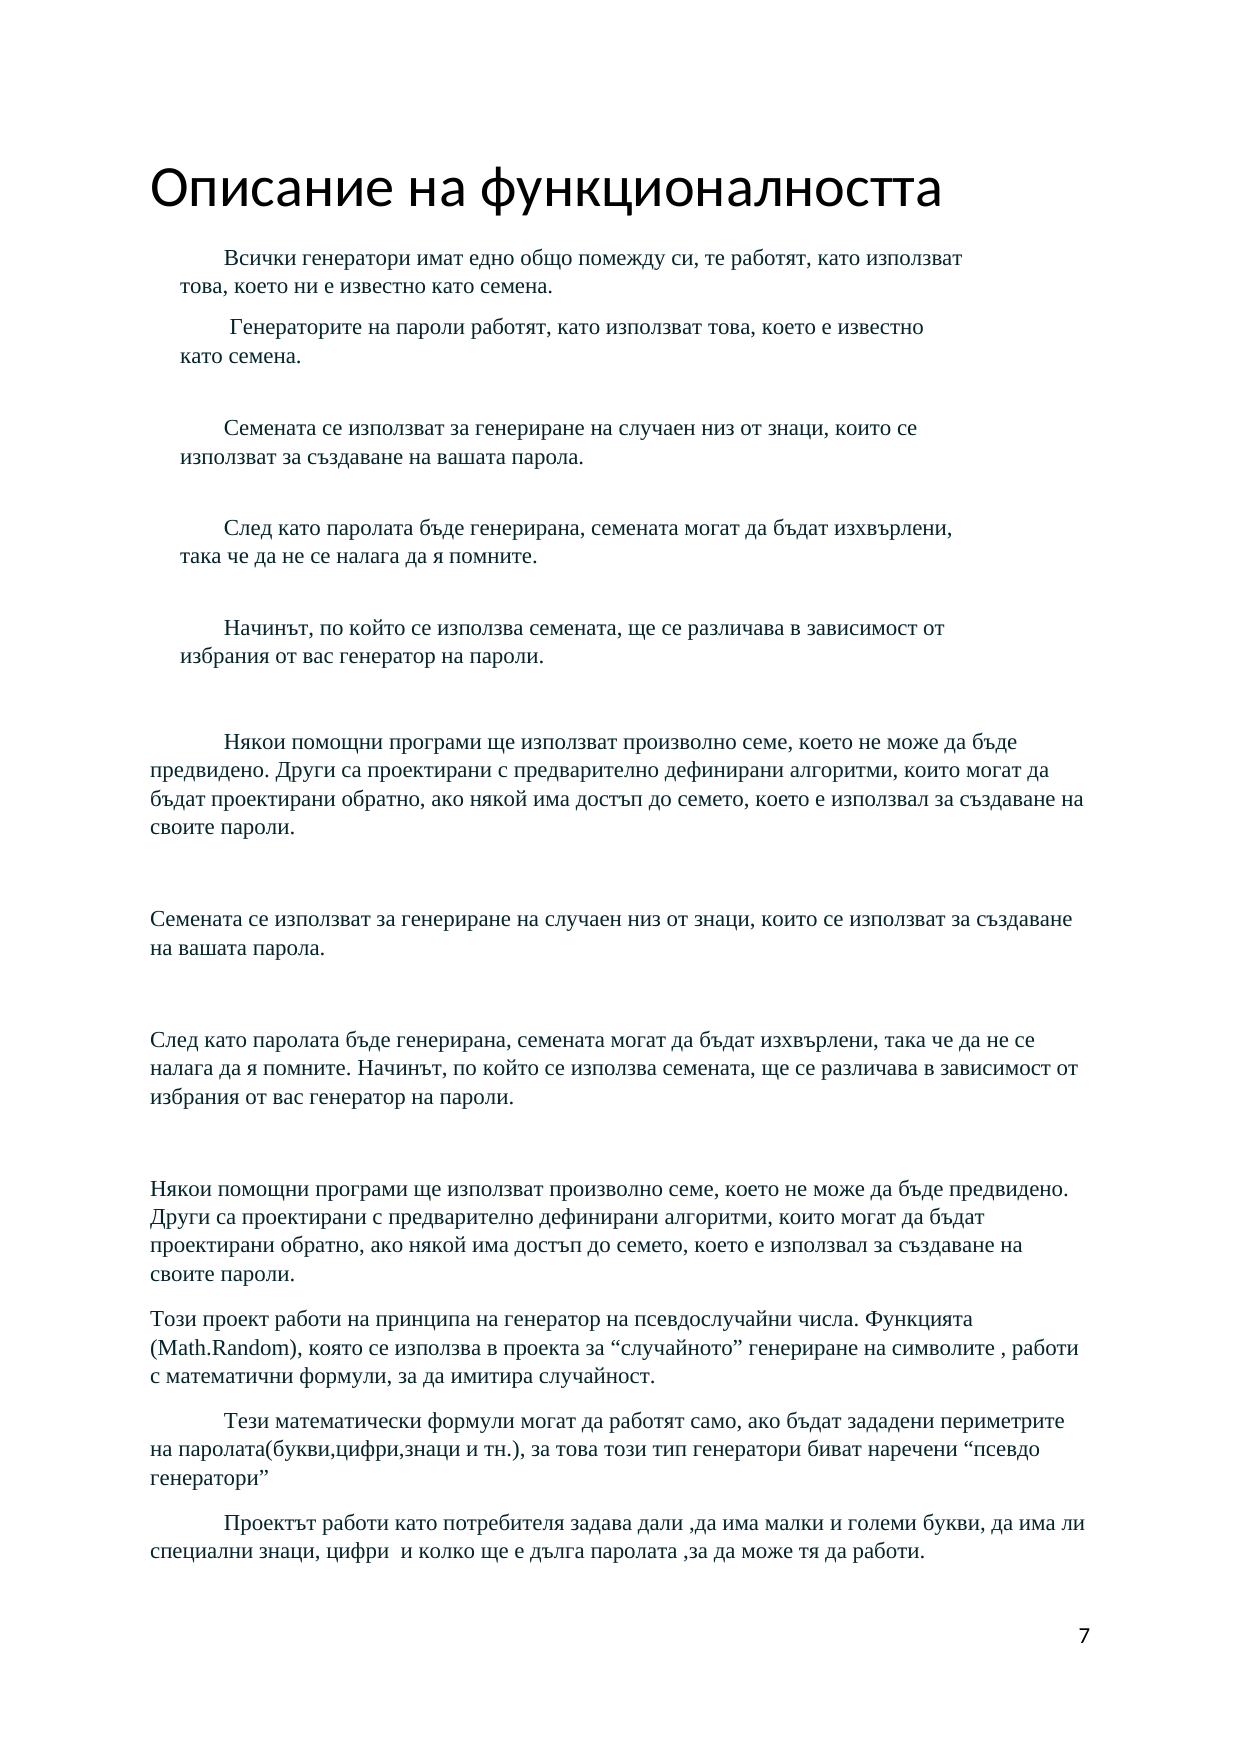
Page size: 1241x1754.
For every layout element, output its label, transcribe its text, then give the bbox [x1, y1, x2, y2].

text Проектът работи като потребителя задава дали ,да има малки и големи букви, да има ли специални знаци, цифри и колко ще е дълга паролата ,за да може тя да работи. [150, 1509, 1090, 1564]
text Генераторите на пароли работят, като използват това, което е известно като семена. [180, 313, 970, 399]
text Някои помощни програми ще използват произволно семе, което не може да бъде предвидено. Други са проектирани с предварително дефинирани алгоритми, които могат да бъдат проектирани обратно, ако някой има достъп до семето, което е използвал за създаване на своите пароли. [150, 1175, 1090, 1286]
text Описание на функционалността [150, 150, 1090, 221]
text Тези математически формули могат да работят само, ако бъдат зададени периметрите на паролата(букви,цифри,знаци и тн.), за това този тип генератори биват наречени “псевдо генератори” [150, 1407, 1090, 1490]
text След като паролата бъде генерирана, семената могат да бъдат изхвърлени, така че да не се налага да я помните. Начинът, по който се използва семената, ще се различава в зависимост от избрания от вас генератор на пароли. [150, 1026, 1090, 1109]
text Начинът, по който се използва семената, ще се различава в зависимост от избрания от вас генератор на пароли. [180, 614, 970, 668]
text След като паролата бъде генерирана, семената могат да бъдат изхвърлени, така че да не се налага да я помните. [180, 514, 970, 599]
text Този проект работи на принципа на генератор на псевдослучайни числа. Функцията (Math.Random), която се използва в проекта за “случайното” генериране на символите , работи с математични формули, за да имитира случайност. [150, 1305, 1090, 1388]
text Семената се използват за генериране на случаен низ от знаци, които се използват за създаване на вашата парола. [180, 414, 970, 499]
text Някои помощни програми ще използват произволно семе, което не може да бъде предвидено. Други са проектирани с предварително дефинирани алгоритми, които могат да бъдат проектирани обратно, ако някой има достъп до семето, което е използвал за създаване на своите пароли. [150, 728, 1090, 840]
text Семената се използват за генериране на случаен низ от знаци, които се използват за създаване на вашата парола. [150, 905, 1090, 960]
text Всички генератори имат едно общо помежду си, те работят, като използват това, което ни е известно като семена. [180, 243, 970, 298]
